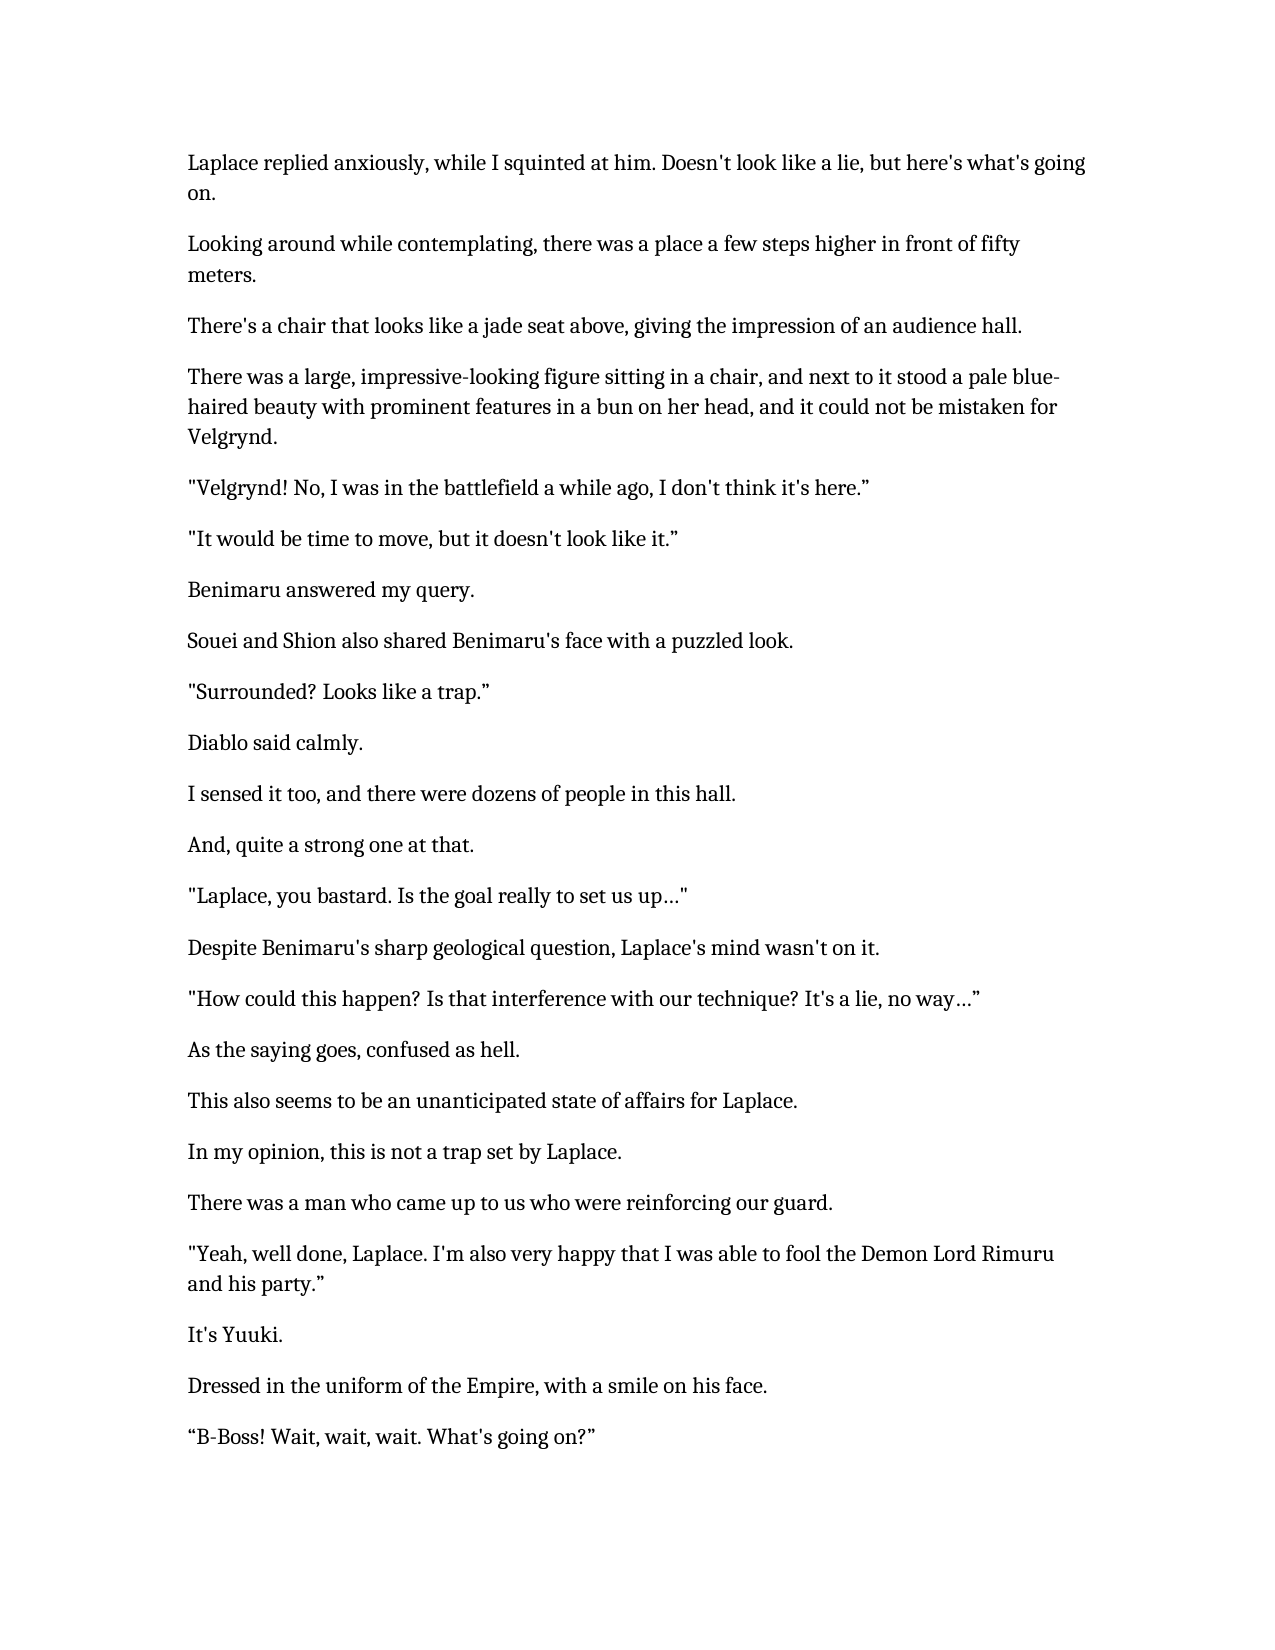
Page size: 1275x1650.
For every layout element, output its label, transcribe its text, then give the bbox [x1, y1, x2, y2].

text As the saying goes, confused as hell. [187, 1036, 1087, 1063]
text This also seems to be an unanticipated state of affairs for Laplace. [187, 1087, 1087, 1114]
text "Surrounded? Looks like a trap.” [187, 679, 1087, 706]
text There's a chair that looks like a jade seat above, giving the impression of an audience hall. [187, 312, 1087, 339]
text "Velgrynd! No, I was in the battlefield a while ago, I don't think it's here.” [187, 475, 1087, 501]
text "Laplace, you bastard. Is the goal really to set us up…" [187, 883, 1087, 910]
text "It would be time to move, but it doesn't look like it.” [187, 526, 1087, 552]
text Looking around while contemplating, there was a place a few steps higher in front of fifty meters. [187, 231, 1087, 288]
text Dressed in the uniform of the Empire, with a smile on his face. [187, 1373, 1087, 1399]
text "Yeah, well done, Laplace. I'm also very happy that I was able to fool the Demon Lord Rimuru and his party.” [187, 1241, 1087, 1297]
text Laplace replied anxiously, while I squinted at him. Doesn't look like a lie, but here's what's going on. [187, 150, 1087, 207]
text There was a large, impressive-looking figure sitting in a chair, and next to it stood a pale blue-haired beauty with prominent features in a bun on her head, and it could not be mistaken for Velgrynd. [187, 363, 1087, 450]
text "How could this happen? Is that interference with our technique? It's a lie, no way…” [187, 985, 1087, 1012]
text Diablo said calmly. [187, 730, 1087, 757]
text I sensed it too, and there were dozens of people in this hall. [187, 781, 1087, 808]
text Despite Benimaru's sharp geological question, Laplace's mind wasn't on it. [187, 934, 1087, 961]
text In my opinion, this is not a trap set by Laplace. [187, 1138, 1087, 1165]
text Benimaru answered my query. [187, 577, 1087, 603]
text There was a man who came up to us who were reinforcing our guard. [187, 1189, 1087, 1216]
text Souei and Shion also shared Benimaru's face with a puzzled look. [187, 628, 1087, 654]
text “B-Boss! Wait, wait, wait. What's going on?” [187, 1424, 1087, 1450]
text It's Yuuki. [187, 1322, 1087, 1348]
text And, quite a strong one at that. [187, 832, 1087, 859]
